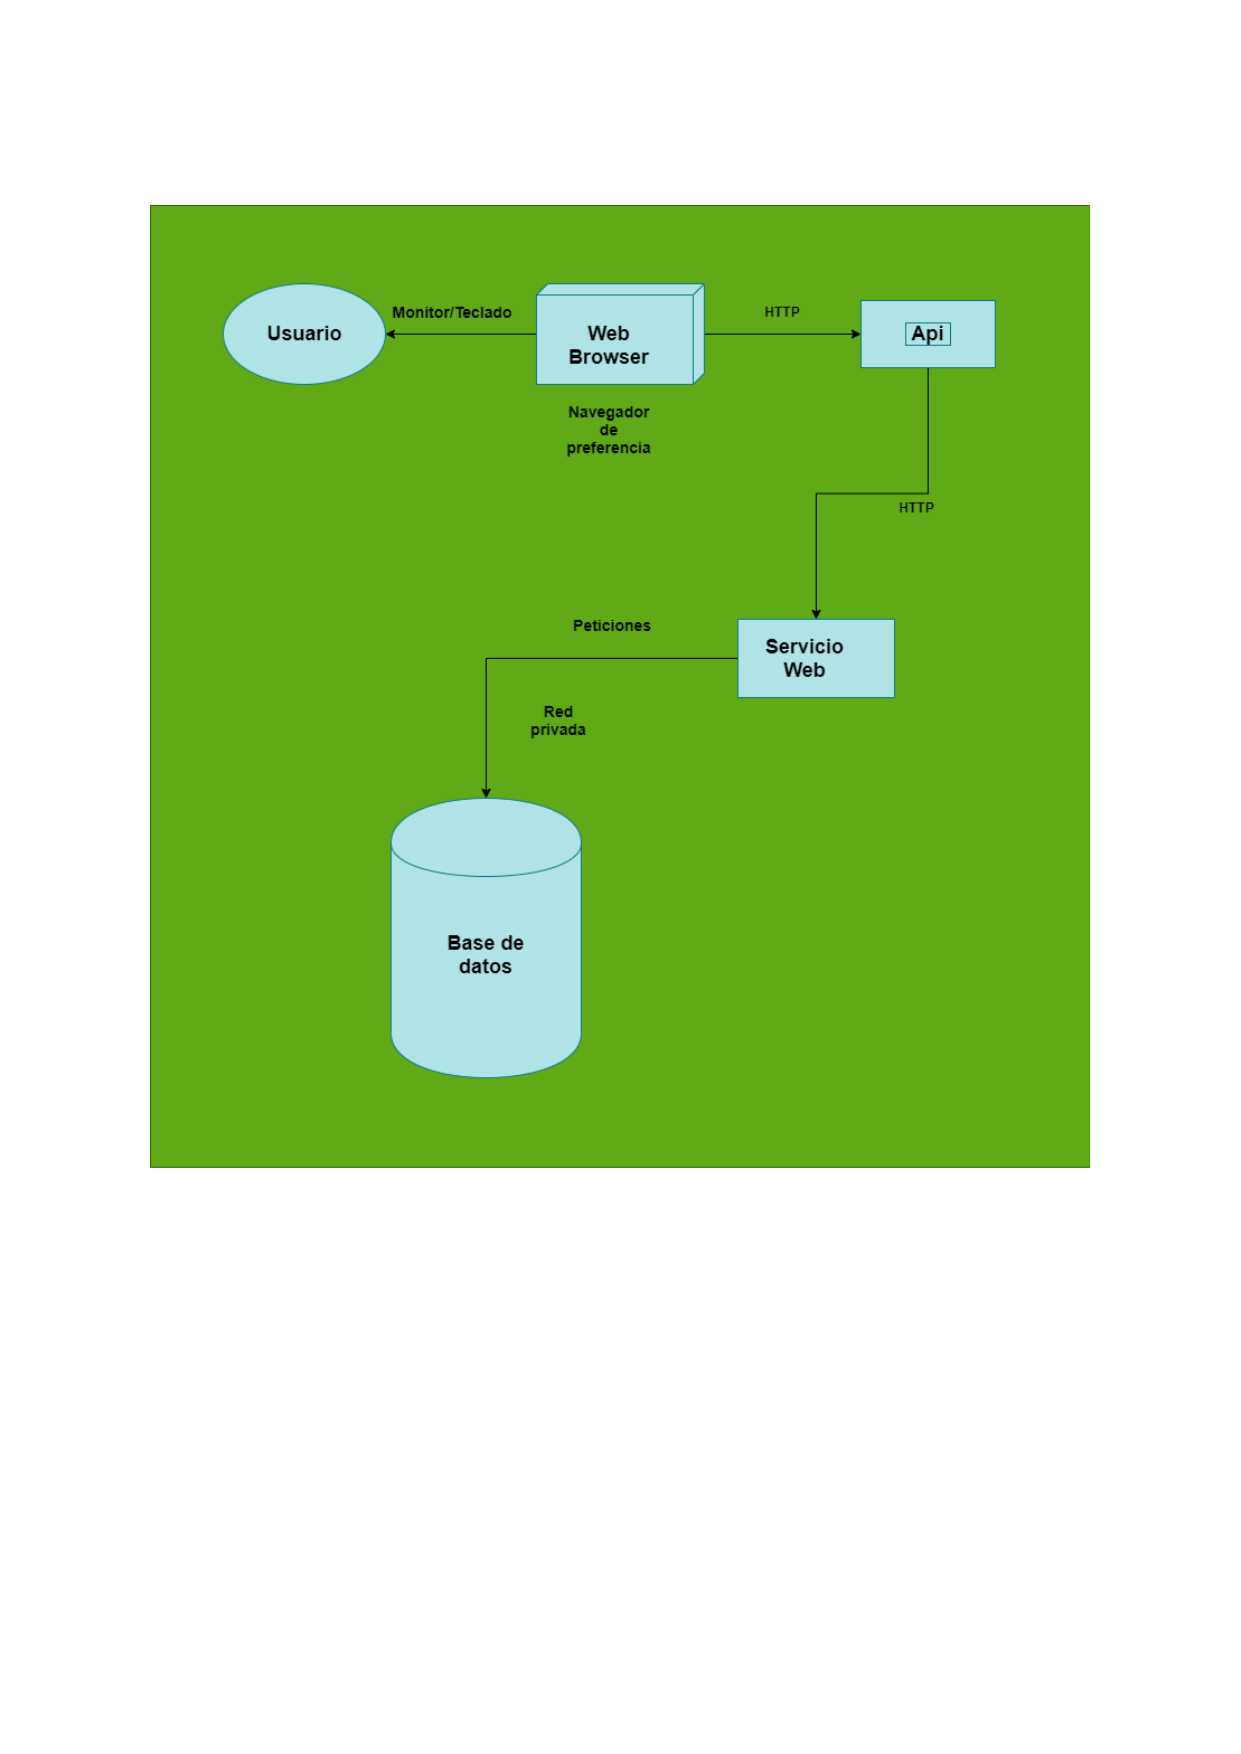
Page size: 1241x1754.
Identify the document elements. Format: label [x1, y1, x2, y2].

picture [150, 205, 1091, 1169]
